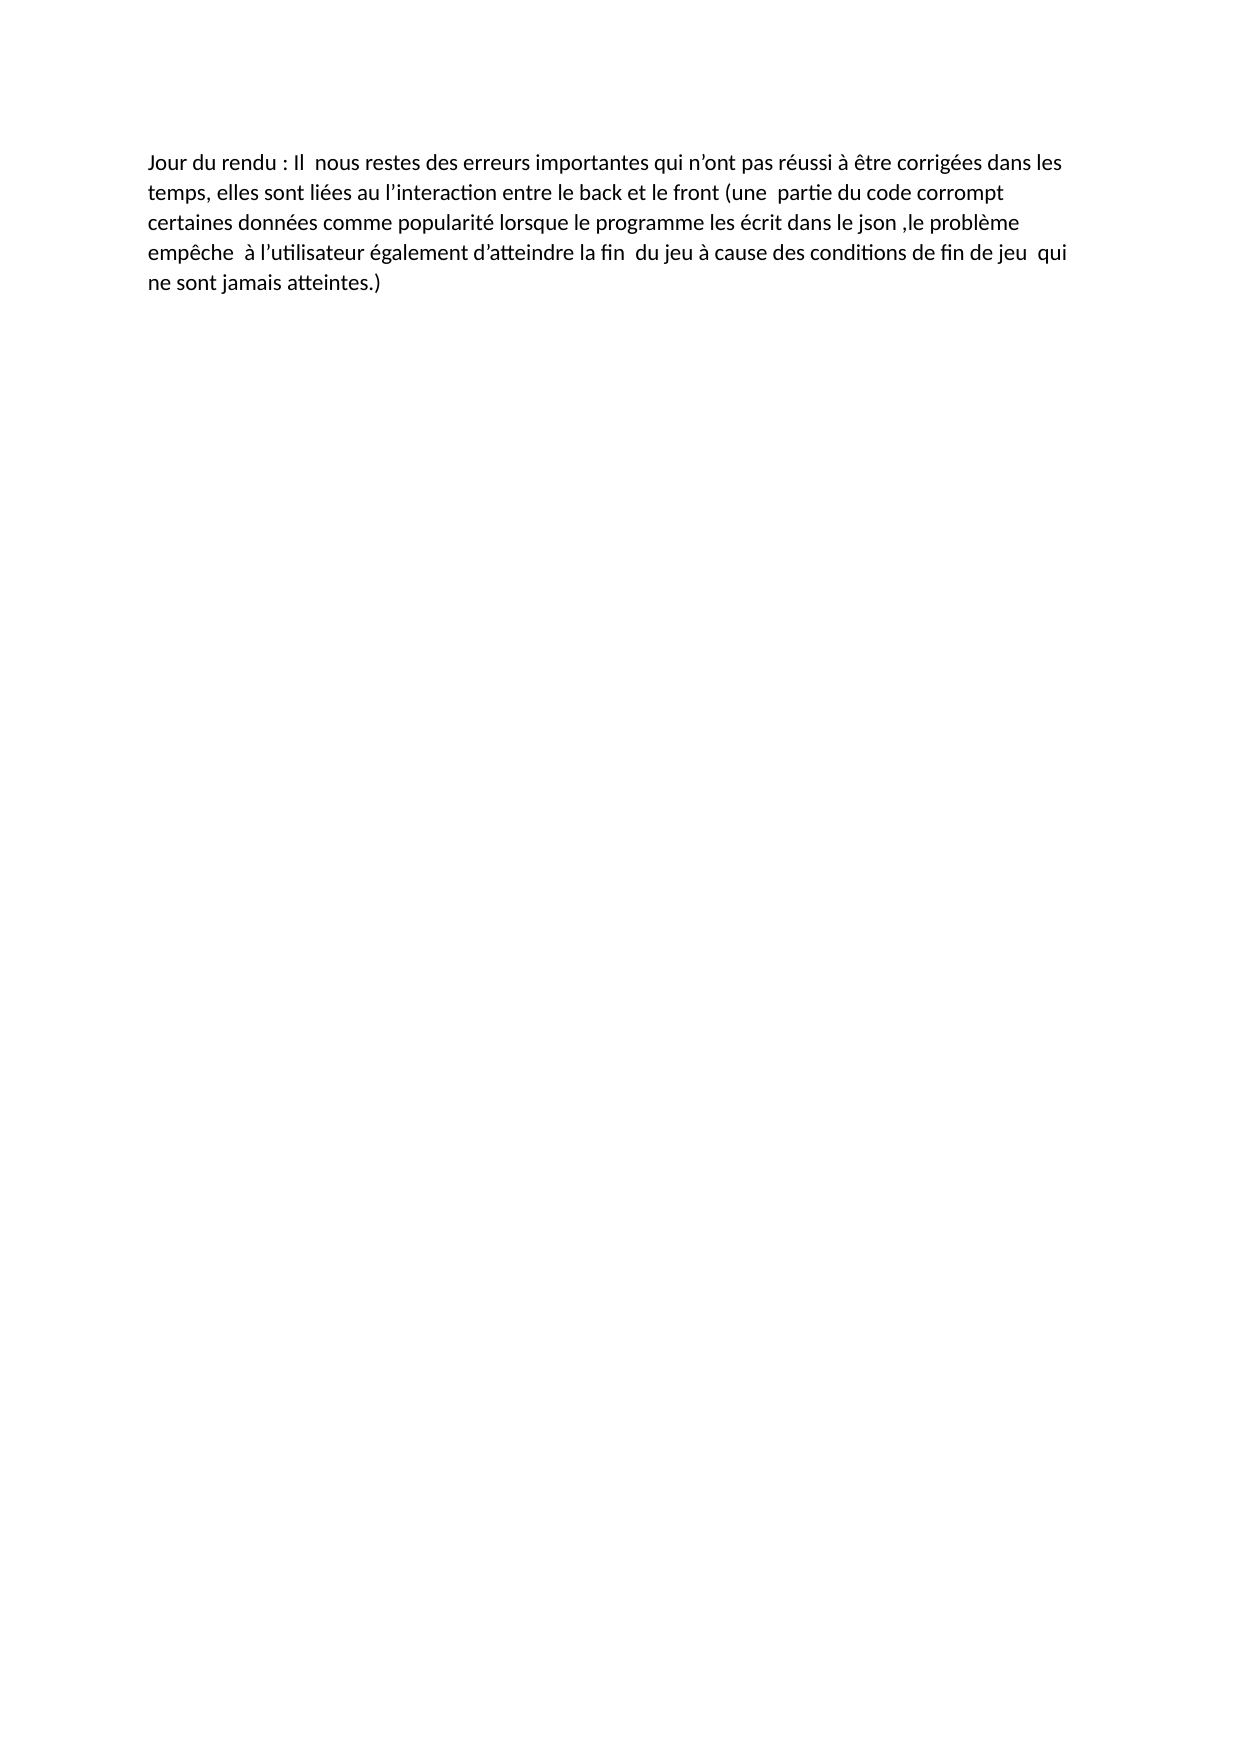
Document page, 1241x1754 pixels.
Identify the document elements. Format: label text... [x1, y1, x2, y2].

text Jour du rendu : Il nous restes des erreurs importantes qui n’ont pas réussi à être corrigées dans les temps, elles sont liées au l’interaction entre le back et le front (une partie du code corrompt certaines données comme popularité lorsque le programme les écrit dans le json ,le problème empêche à l’utilisateur également d’atteindre la fin du jeu à cause des conditions de fin de jeu qui ne sont jamais atteintes.) [148, 148, 1093, 296]
